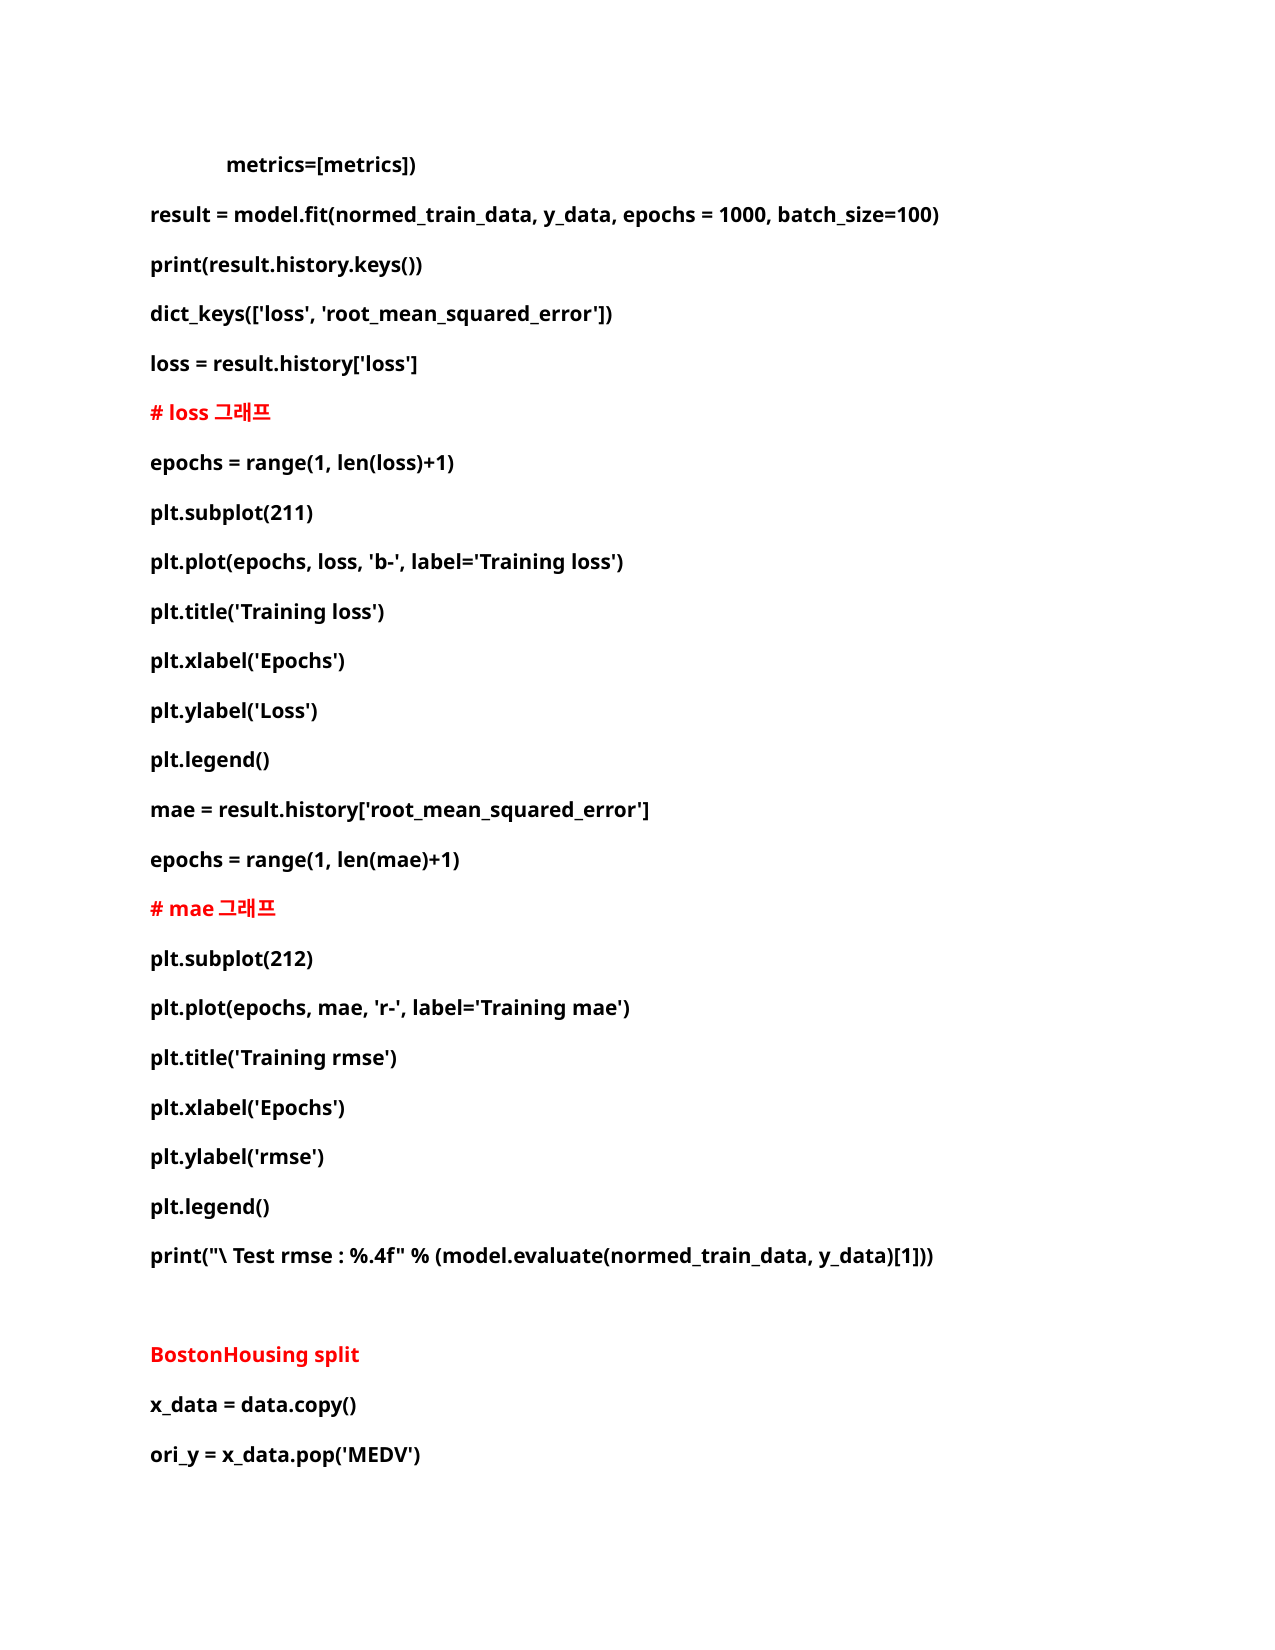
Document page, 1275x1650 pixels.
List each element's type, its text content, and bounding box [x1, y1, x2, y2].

text plt.ylabel('rmse') [150, 1142, 1125, 1170]
text print(result.history.keys()) [150, 249, 1125, 278]
text x_data = data.copy() [150, 1389, 1125, 1418]
text metrics=[metrics]) [150, 150, 1125, 179]
text plt.plot(epochs, mae, 'r-', label='Training mae') [150, 993, 1125, 1022]
text plt.legend() [150, 745, 1125, 774]
text # loss 그래프 [150, 398, 1125, 427]
text print("\ Test rmse : %.4f" % (model.evaluate(normed_train_data, y_data)[1])) [150, 1241, 1125, 1269]
text result = model.fit(normed_train_data, y_data, epochs = 1000, batch_size=100) [150, 199, 1125, 228]
text plt.xlabel('Epochs') [150, 1092, 1125, 1121]
text mae = result.history['root_mean_squared_error'] [150, 794, 1125, 823]
text epochs = range(1, len(mae)+1) [150, 844, 1125, 873]
text plt.plot(epochs, loss, 'b-', label='Training loss') [150, 547, 1125, 575]
text BostonHousing split [150, 1340, 1125, 1369]
text plt.legend() [150, 1191, 1125, 1220]
text plt.subplot(211) [150, 497, 1125, 526]
text epochs = range(1, len(loss)+1) [150, 447, 1125, 476]
text dict_keys(['loss', 'root_mean_squared_error']) [150, 299, 1125, 327]
text plt.subplot(212) [150, 943, 1125, 972]
text loss = result.history['loss'] [150, 348, 1125, 377]
text plt.title('Training loss') [150, 596, 1125, 625]
text # mae그래프 [150, 894, 1125, 922]
text plt.title('Training rmse') [150, 1042, 1125, 1071]
text ori_y = x_data.pop('MEDV') [150, 1439, 1125, 1468]
text plt.xlabel('Epochs') [150, 646, 1125, 674]
text plt.ylabel('Loss') [150, 695, 1125, 724]
